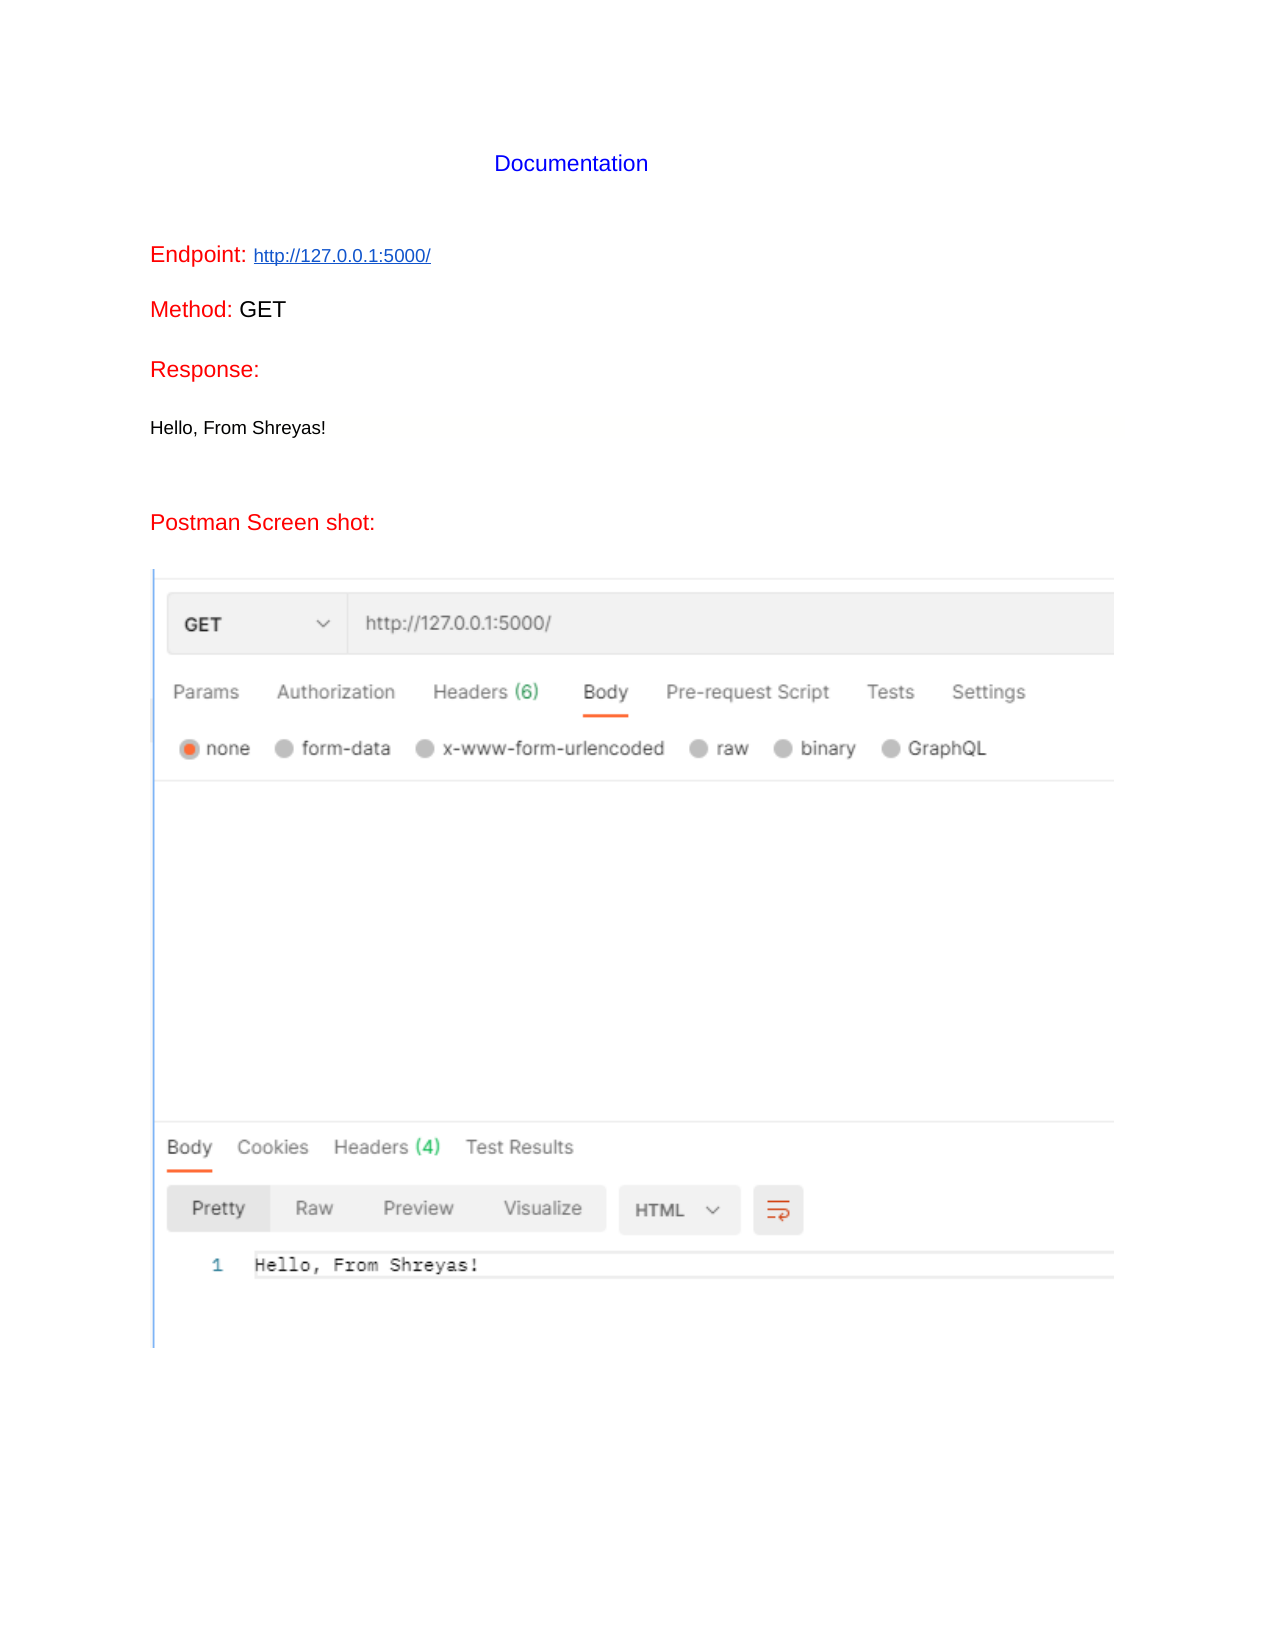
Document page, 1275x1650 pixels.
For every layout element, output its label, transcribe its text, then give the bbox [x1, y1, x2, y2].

text Method: GET [150, 296, 1125, 322]
picture [150, 569, 1114, 1348]
text Postman Screen shot: [150, 509, 1125, 536]
text Documentation [150, 150, 1125, 176]
text Endpoint: http://127.0.0.1:5000/ [150, 241, 1125, 267]
text Hello, From Shreyas! [150, 416, 1125, 438]
text Response: [150, 356, 1125, 382]
